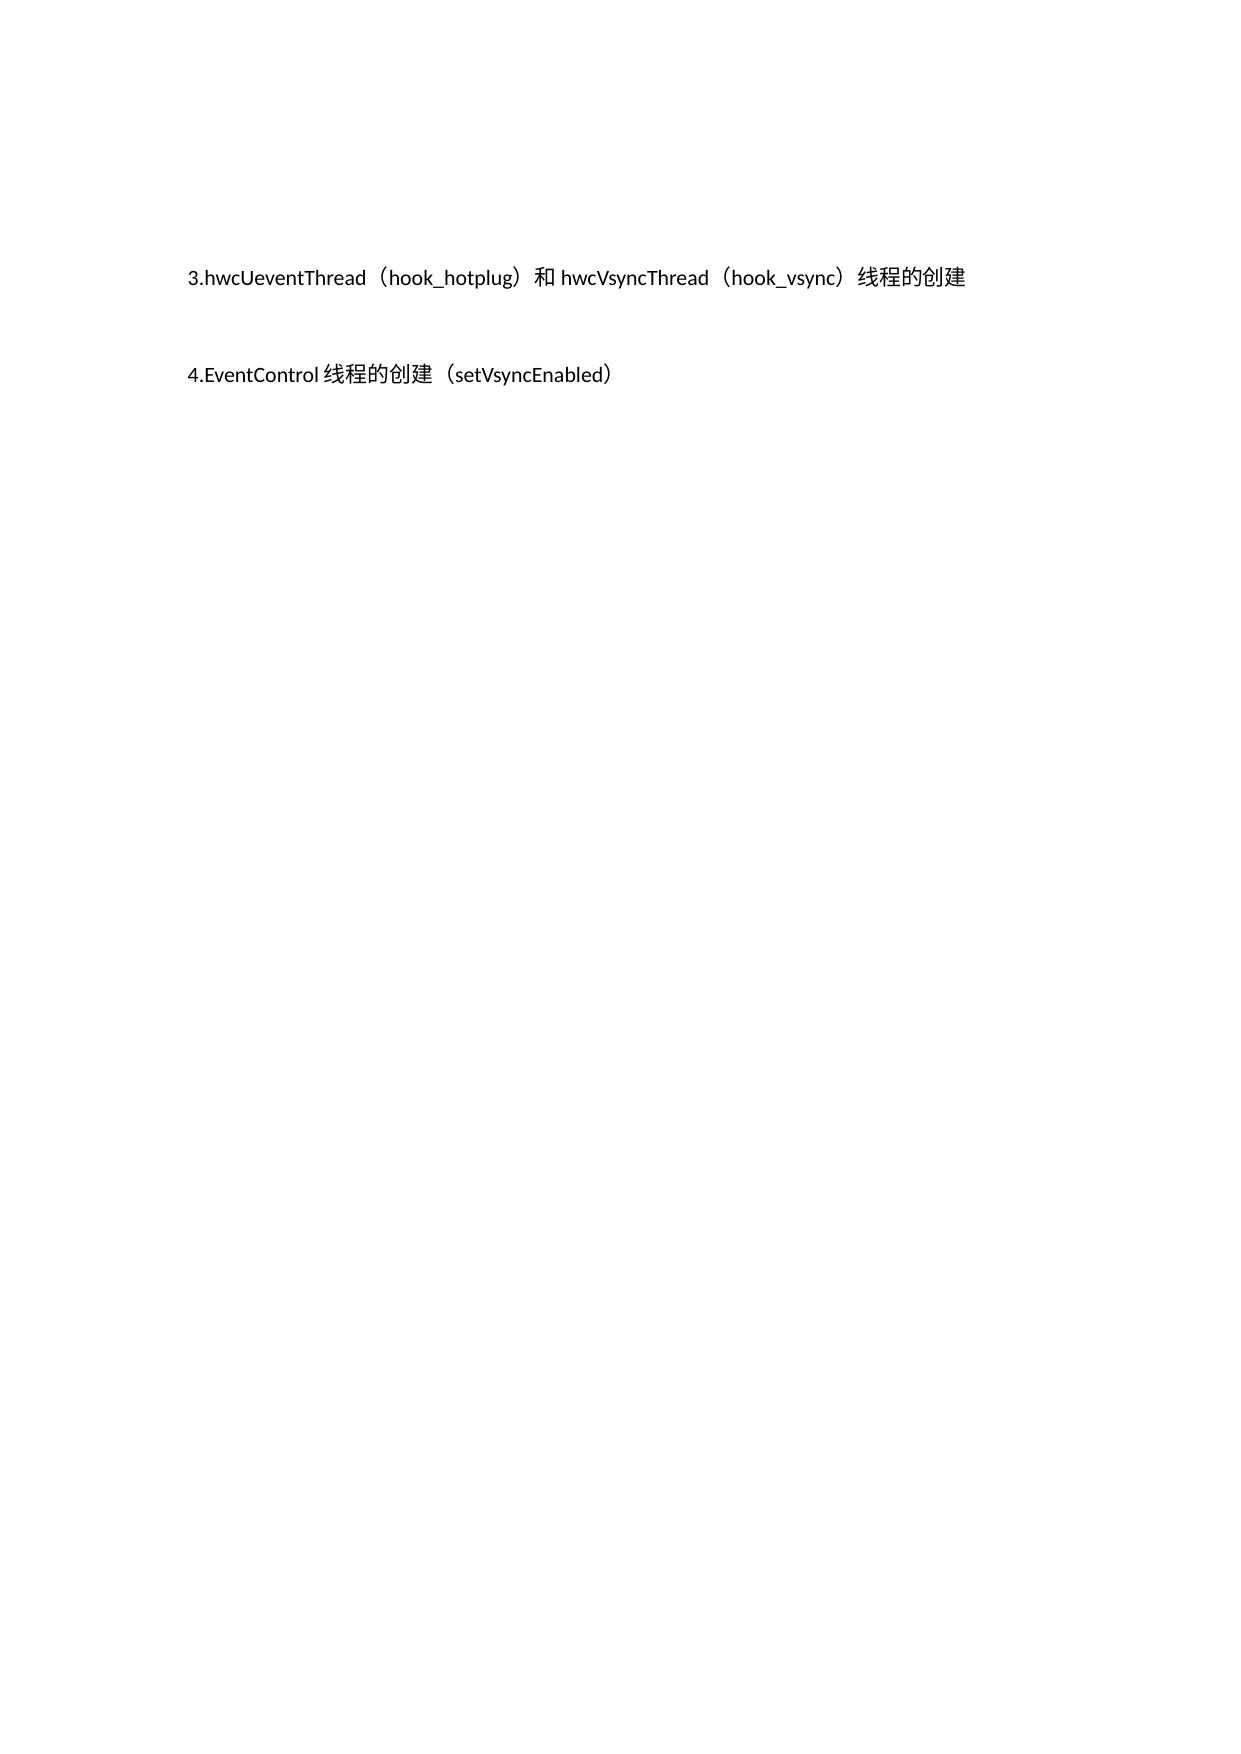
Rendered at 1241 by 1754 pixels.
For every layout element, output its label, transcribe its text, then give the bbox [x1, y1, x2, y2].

list 4.EventControl线程的创建（setVsyncEnabled） [187, 357, 1053, 389]
list hwcUeventThread（hook_hotplug）和hwcVsyncThread（hook_vsync）线程的创建 [187, 259, 1053, 292]
